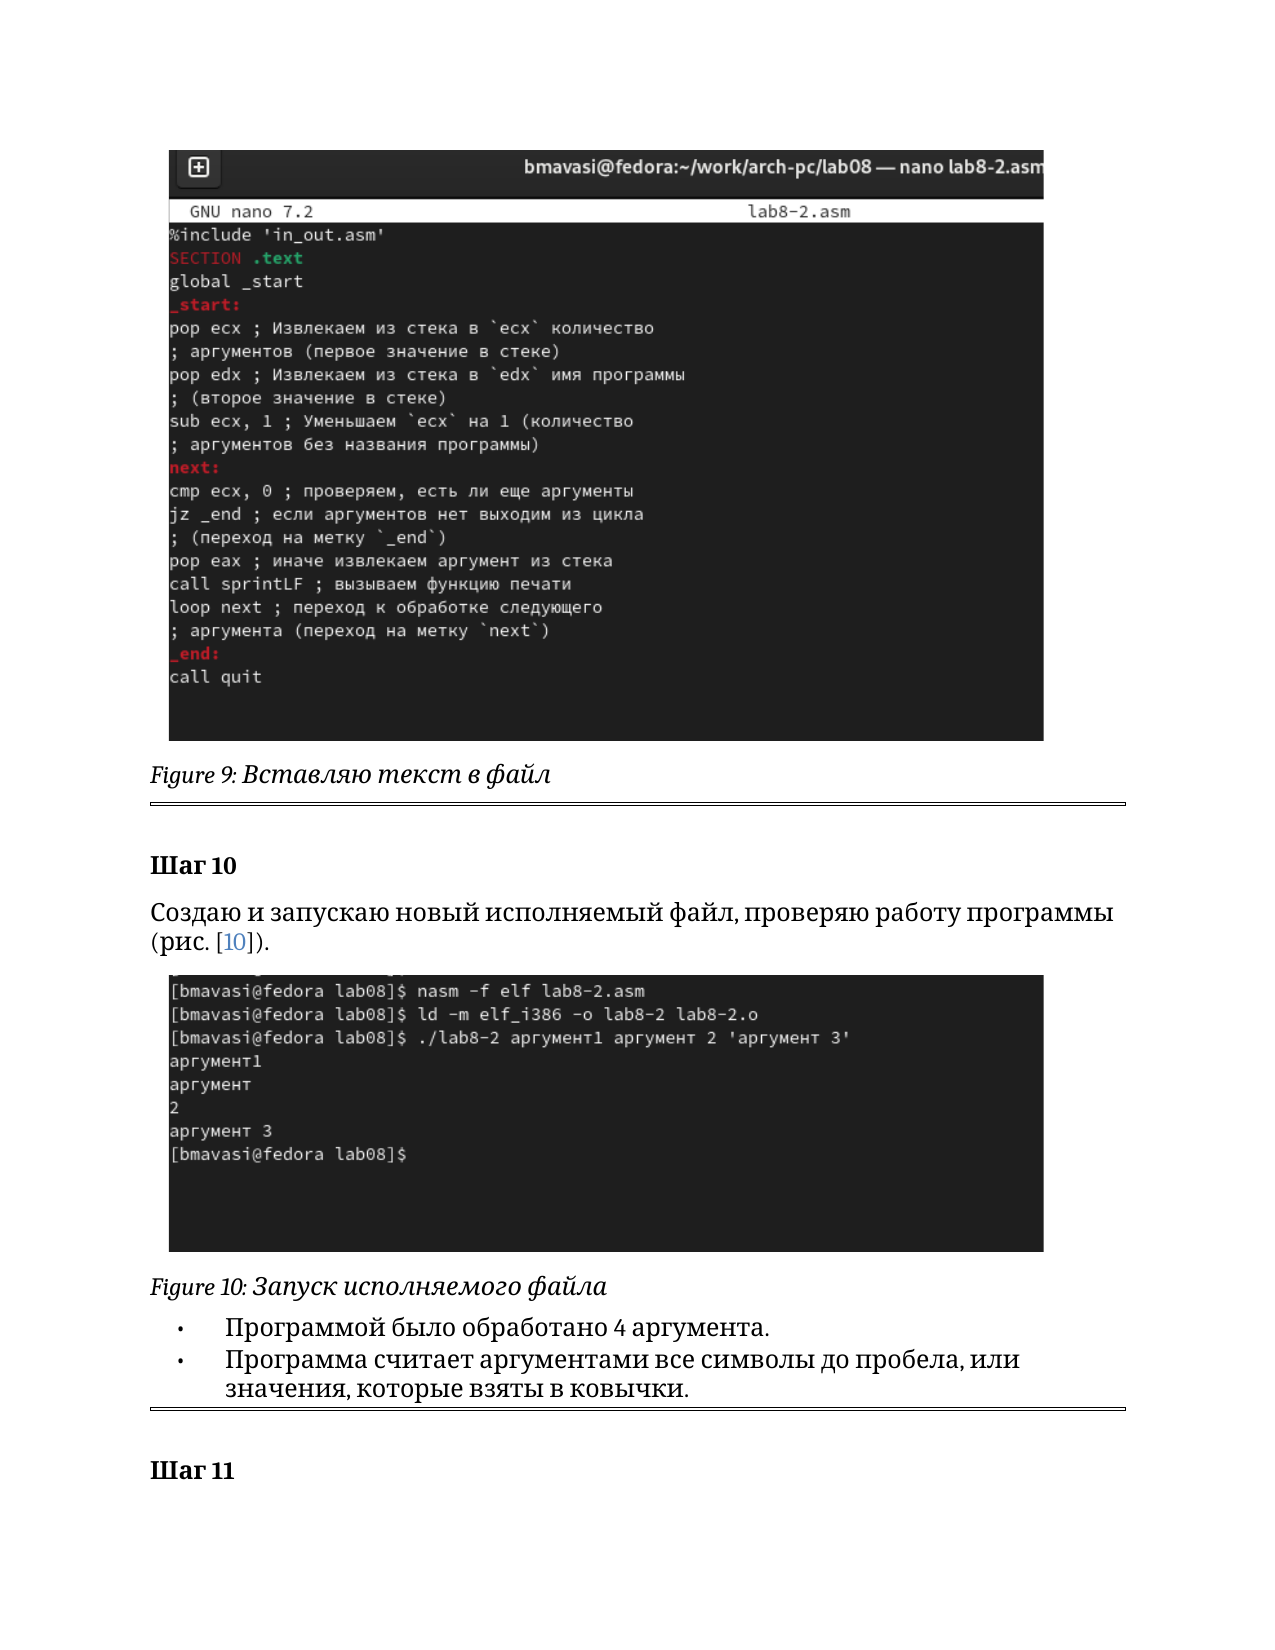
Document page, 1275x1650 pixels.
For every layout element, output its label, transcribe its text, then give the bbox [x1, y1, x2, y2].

text Figure 9: Вставляю текст в файл [150, 761, 1125, 790]
text Шаг 11 [150, 1457, 1125, 1486]
text Figure 10: Запуск исполняемого файла [150, 1273, 1125, 1301]
picture [168, 150, 1044, 741]
text Создаю и запускаю новый исполняемый файл, проверяю работу программы (рис. [10]). [150, 899, 1125, 957]
list Программой было обработано 4 аргумента. [175, 1314, 1125, 1343]
list Программа считает аргументами все символы до пробела, или значения, которые взяты в ковычки. [175, 1346, 1125, 1404]
picture [168, 975, 1044, 1252]
text Шаг 10 [150, 852, 1125, 881]
